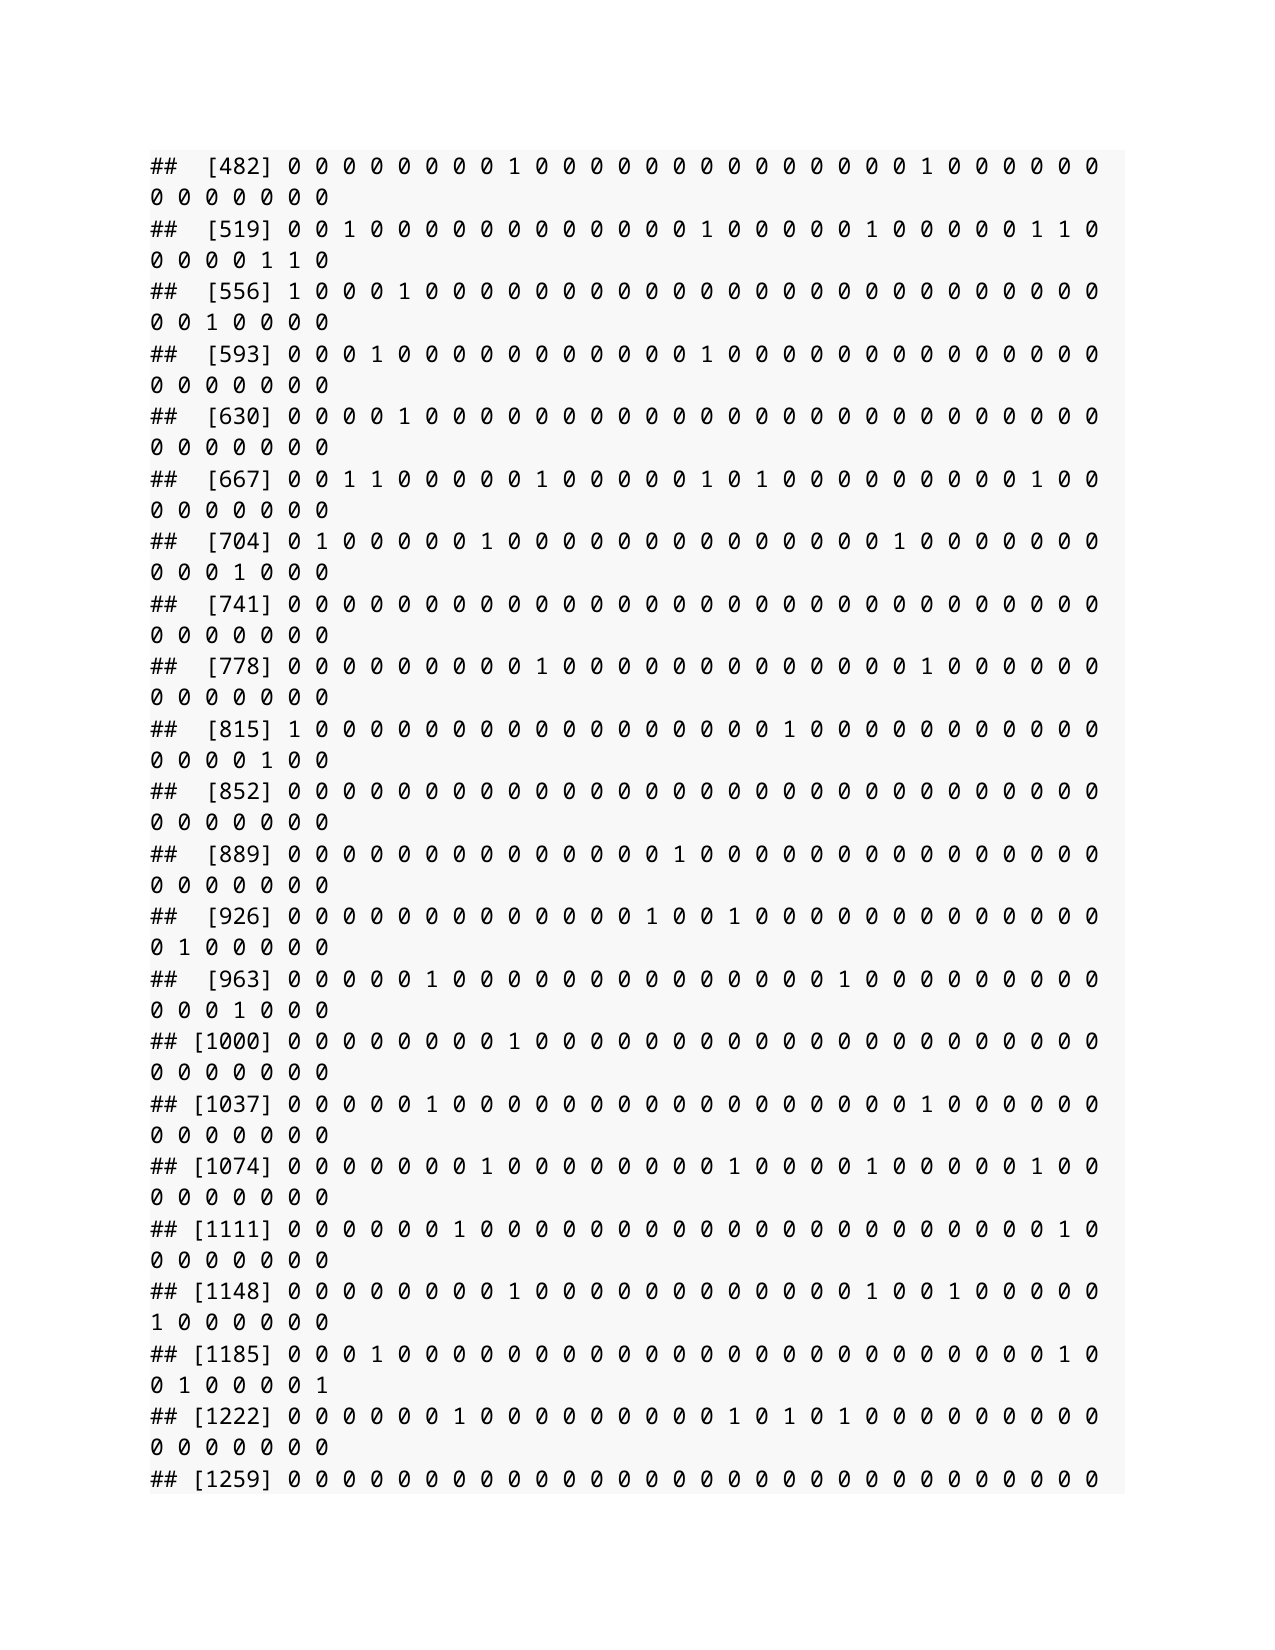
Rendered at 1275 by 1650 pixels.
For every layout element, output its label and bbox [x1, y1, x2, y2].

text [150, 150, 1125, 1494]
